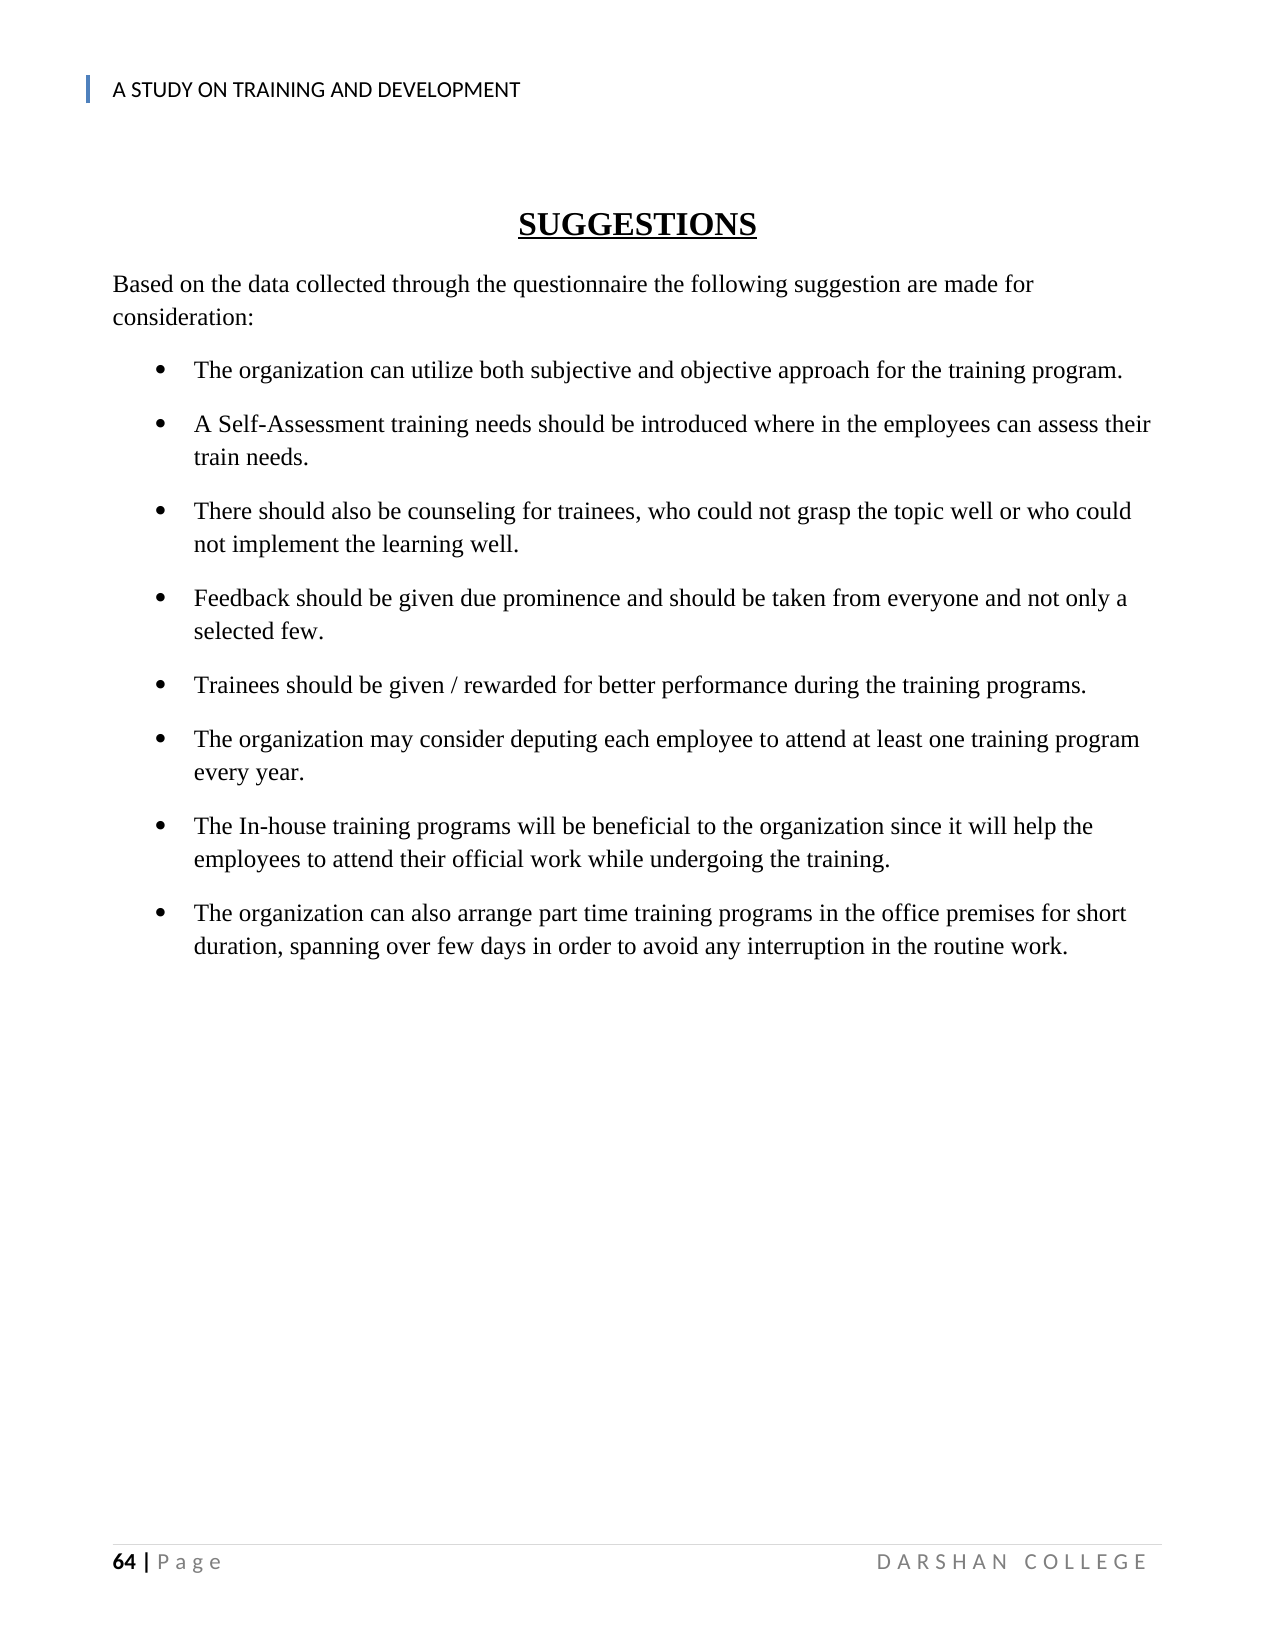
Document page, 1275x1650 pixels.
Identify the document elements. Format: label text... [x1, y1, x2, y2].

list A Self-Assessment training needs should be introduced where in the employees can assess their train needs. [156, 409, 1162, 471]
list There should also be counseling for trainees, who could not grasp the topic well or who could not implement the learning well. [156, 496, 1162, 558]
list The organization may consider deputing each employee to attend at least one training program every year. [156, 724, 1162, 786]
text Based on the data collected through the questionnaire the following suggestion are made for consideration: [112, 269, 1162, 331]
list The organization can also arrange part time training programs in the office premises for short duration, spanning over few days in order to avoid any interruption in the routine work. [156, 898, 1162, 959]
list Feedback should be given due prominence and should be taken from everyone and not only a selected few. [156, 583, 1162, 645]
text SUGGESTIONS [112, 204, 1162, 242]
list Trainees should be given / rewarded for better performance during the training programs. [156, 670, 1162, 699]
list The In-house training programs will be beneficial to the organization since it will help the employees to attend their official work while undergoing the training. [156, 811, 1162, 873]
list The organization can utilize both subjective and objective approach for the training program. [156, 356, 1162, 384]
